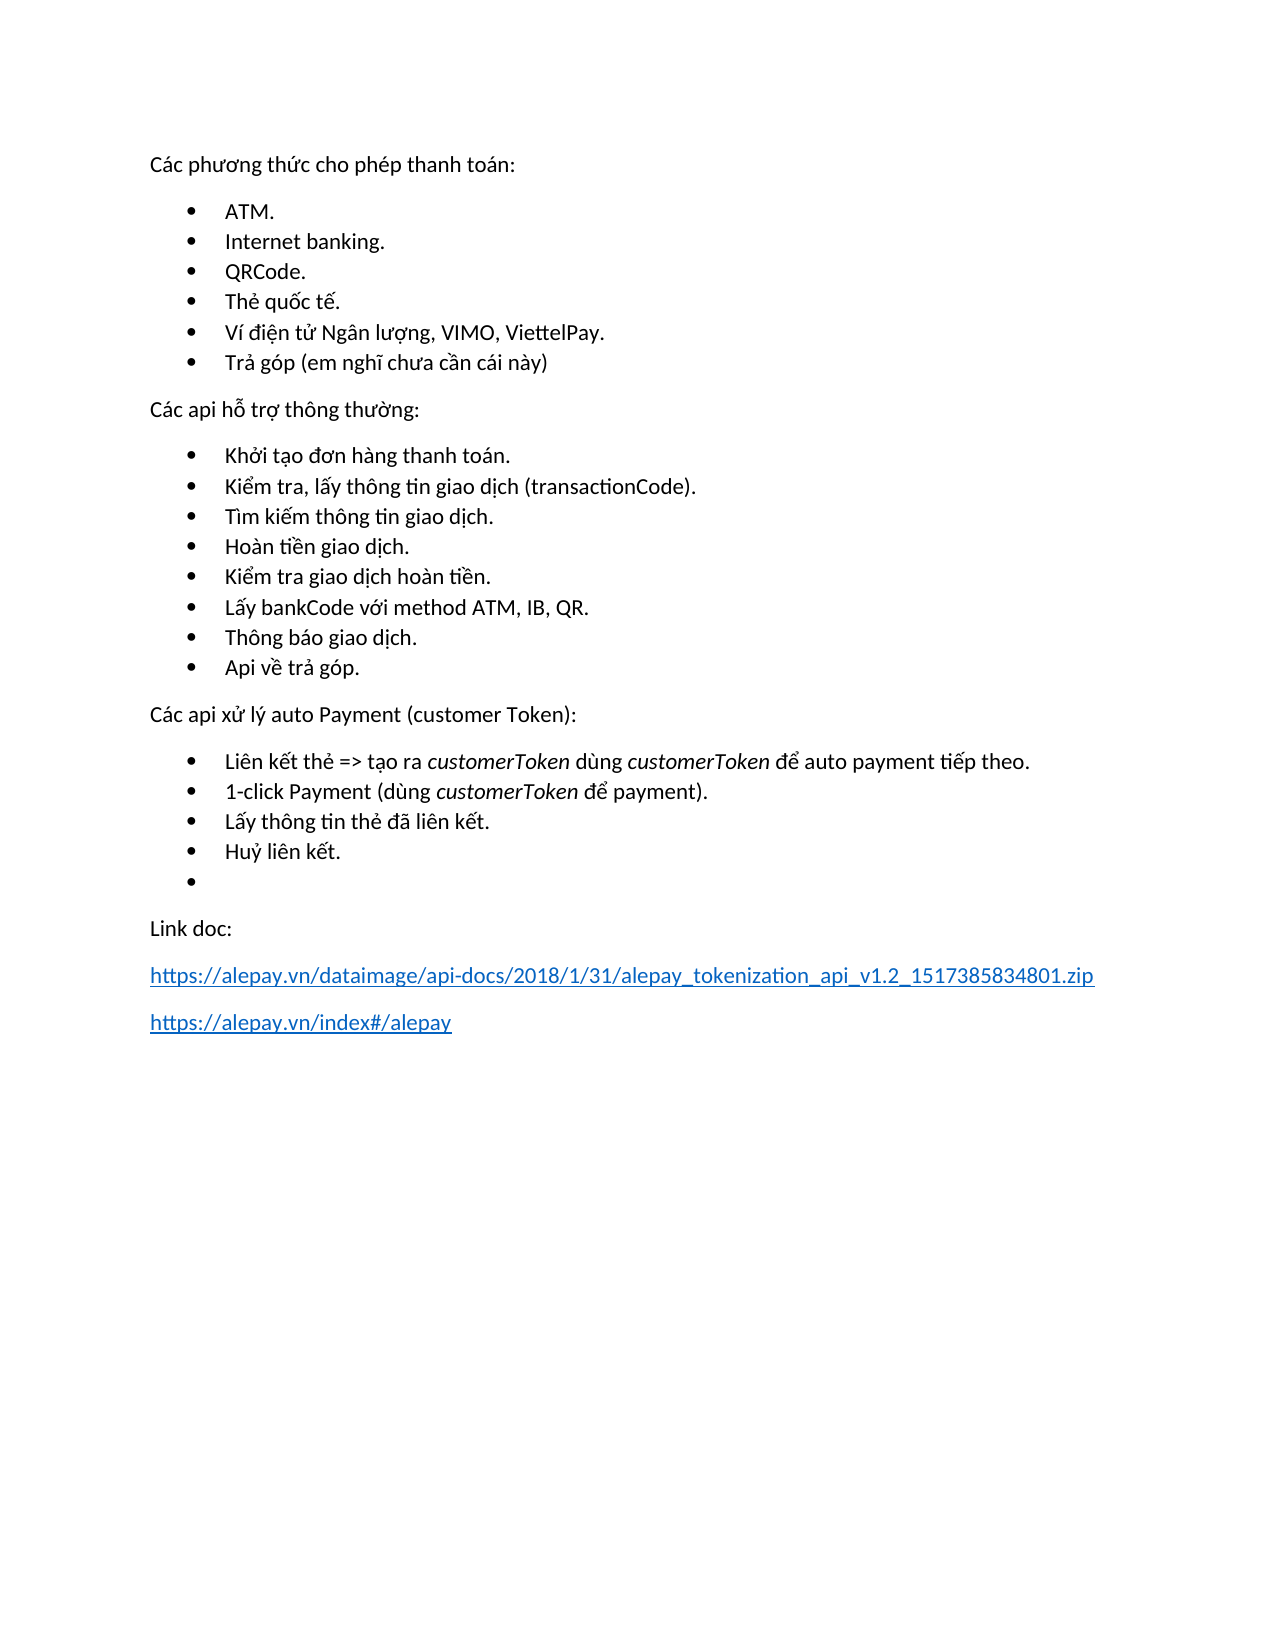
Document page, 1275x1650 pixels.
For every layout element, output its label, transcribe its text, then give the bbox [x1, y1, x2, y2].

list ATM. [187, 197, 1125, 225]
list Tìm kiếm thông tin giao dịch. [187, 502, 1125, 530]
list Hoàn tiền giao dịch. [187, 532, 1125, 560]
list Kiểm tra, lấy thông tin giao dịch (transactionCode). [187, 472, 1125, 500]
list QRCode. [187, 257, 1125, 285]
text https://alepay.vn/dataimage/api-docs/2018/1/31/alepay_tokenization_api_v1.2_1517385834801.zip [150, 961, 1125, 989]
list Lấy thông tin thẻ đã liên kết. [187, 807, 1125, 835]
list Huỷ liên kết. [187, 837, 1125, 866]
text Các phương thức cho phép thanh toán: [150, 150, 1125, 178]
list Trả góp (em nghĩ chưa cần cái này) [187, 348, 1125, 376]
text Các api xử lý auto Payment (customer Token): [150, 700, 1125, 728]
list Liên kết thẻ => tạo ra customerToken dùng customerToken để auto payment tiếp theo. [187, 747, 1125, 775]
text Các api hỗ trợ thông thường: [150, 395, 1125, 423]
list Khởi tạo đơn hàng thanh toán. [187, 442, 1125, 470]
list Kiểm tra giao dịch hoàn tiền. [187, 562, 1125, 591]
list Internet banking. [187, 227, 1125, 255]
list Thẻ quốc tế. [187, 287, 1125, 316]
list Api về trả góp. [187, 653, 1125, 681]
list 1-click Payment (dùng customerToken để payment). [187, 777, 1125, 805]
list Thông báo giao dịch. [187, 623, 1125, 651]
list Lấy bankCode với method ATM, IB, QR. [187, 593, 1125, 621]
list Ví điện tử Ngân lượng, VIMO, ViettelPay. [187, 318, 1125, 346]
text Link doc: [150, 914, 1125, 943]
text https://alepay.vn/index#/alepay [150, 1008, 1125, 1036]
